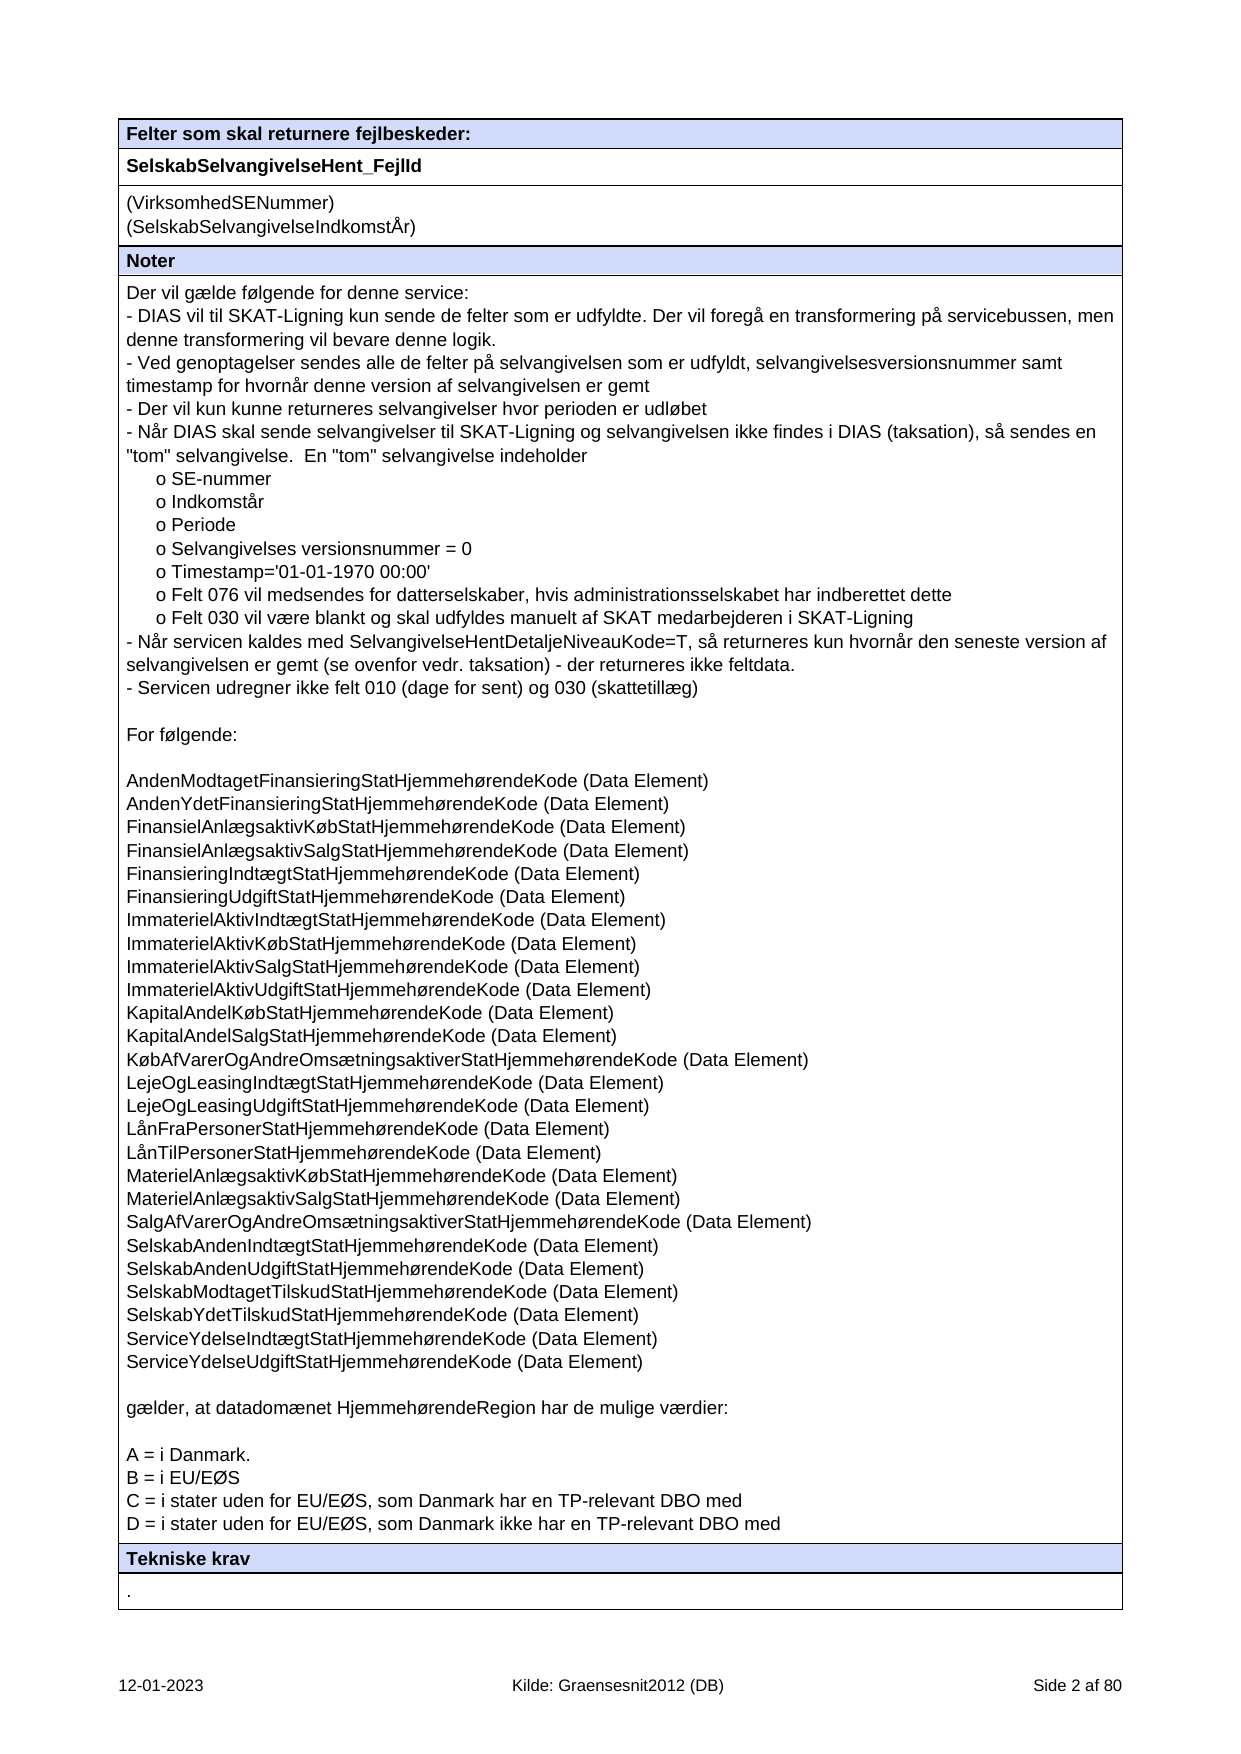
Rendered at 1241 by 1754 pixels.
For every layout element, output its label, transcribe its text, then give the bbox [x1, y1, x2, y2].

table_cell . [119, 1574, 1122, 1609]
table_cell Noter [119, 247, 1122, 274]
table_cell Tekniske krav [119, 1544, 1122, 1572]
table_cell SelskabSelvangivelseHent_FejlId [119, 149, 1122, 185]
table_cell Felter som skal returnere fejlbeskeder: [119, 120, 1122, 148]
table_cell (VirksomhedSENummer) (SelskabSelvangivelseIndkomstÅr) [119, 186, 1122, 245]
table_cell Der vil gælde følgende for denne service: - DIAS vil til SKAT-Ligning kun sende de felter som er udfyldte. Der vil foregå en transformering på servicebussen, men denne transformering vil bevare denne logik. - Ved genoptagelser sendes alle de felter på selvangivelsen som er udfyldt, selvangivelsesversionsnummer samt timestamp for hvornår denne version af selvangivelsen er gemt - Der vil kun kunne returneres selvangivelser hvor perioden er udløbet - Når DIAS skal sende selvangivelser til SKAT-Ligning og selvangivelsen ikke findes i DIAS (taksation), så sendes en "tom" selvangivelse. En "tom" selvangivelse indeholder o SE-nummer o Indkomstår o Periode o Selvangivelses versionsnummer = 0 o Timestamp='01-01-1970 00:00' o Felt 076 vil medsendes for datterselskaber, hvis administrationsselskabet har indberettet dette o Felt 030 vil være blankt og skal udfyldes manuelt af SKAT medarbejderen i SKAT-Ligning - Når servicen kaldes med SelvangivelseHentDetaljeNiveauKode=T, så returneres kun hvornår den seneste version af selvangivelsen er gemt (se ovenfor vedr. taksation) - der returneres ikke feltdata. - Servicen udregner ikke felt 010 (dage for sent) og 030 (skattetillæg) For følgende: AndenModtagetFinansieringStatHjemmehørendeKode (Data Element) AndenYdetFinansieringStatHjemmehørendeKode (Data Element) FinansielAnlægsaktivKøbStatHjemmehørendeKode (Data Element) FinansielAnlægsaktivSalgStatHjemmehørendeKode (Data Element) FinansieringIndtægtStatHjemmehørendeKode (Data Element) FinansieringUdgiftStatHjemmehørendeKode (Data Element) ImmaterielAktivIndtægtStatHjemmehørendeKode (Data Element) ImmaterielAktivKøbStatHjemmehørendeKode (Data Element) ImmaterielAktivSalgStatHjemmehørendeKode (Data Element) ImmaterielAktivUdgiftStatHjemmehørendeKode (Data Element) KapitalAndelKøbStatHjemmehørendeKode (Data Element) KapitalAndelSalgStatHjemmehørendeKode (Data Element) KøbAfVarerOgAndreOmsætningsaktiverStatHjemmehørendeKode (Data Element) LejeOgLeasingIndtægtStatHjemmehørendeKode (Data Element) LejeOgLeasingUdgiftStatHjemmehørendeKode (Data Element) LånFraPersonerStatHjemmehørendeKode (Data Element) LånTilPersonerStatHjemmehørendeKode (Data Element) MaterielAnlægsaktivKøbStatHjemmehørendeKode (Data Element) MaterielAnlægsaktivSalgStatHjemmehørendeKode (Data Element) SalgAfVarerOgAndreOmsætningsaktiverStatHjemmehørendeKode (Data Element) SelskabAndenIndtægtStatHjemmehørendeKode (Data Element) SelskabAndenUdgiftStatHjemmehørendeKode (Data Element) SelskabModtagetTilskudStatHjemmehørendeKode (Data Element) SelskabYdetTilskudStatHjemmehørendeKode (Data Element) ServiceYdelseIndtægtStatHjemmehørendeKode (Data Element) ServiceYdelseUdgiftStatHjemmehørendeKode (Data Element) gælder, at datadomænet HjemmehørendeRegion har de mulige værdier: A = i Danmark. B = i EU/EØS C = i stater uden for EU/EØS, som Danmark har en TP-relevant DBO med D = i stater uden for EU/EØS, som Danmark ikke har en TP-relevant DBO med [119, 276, 1122, 1543]
